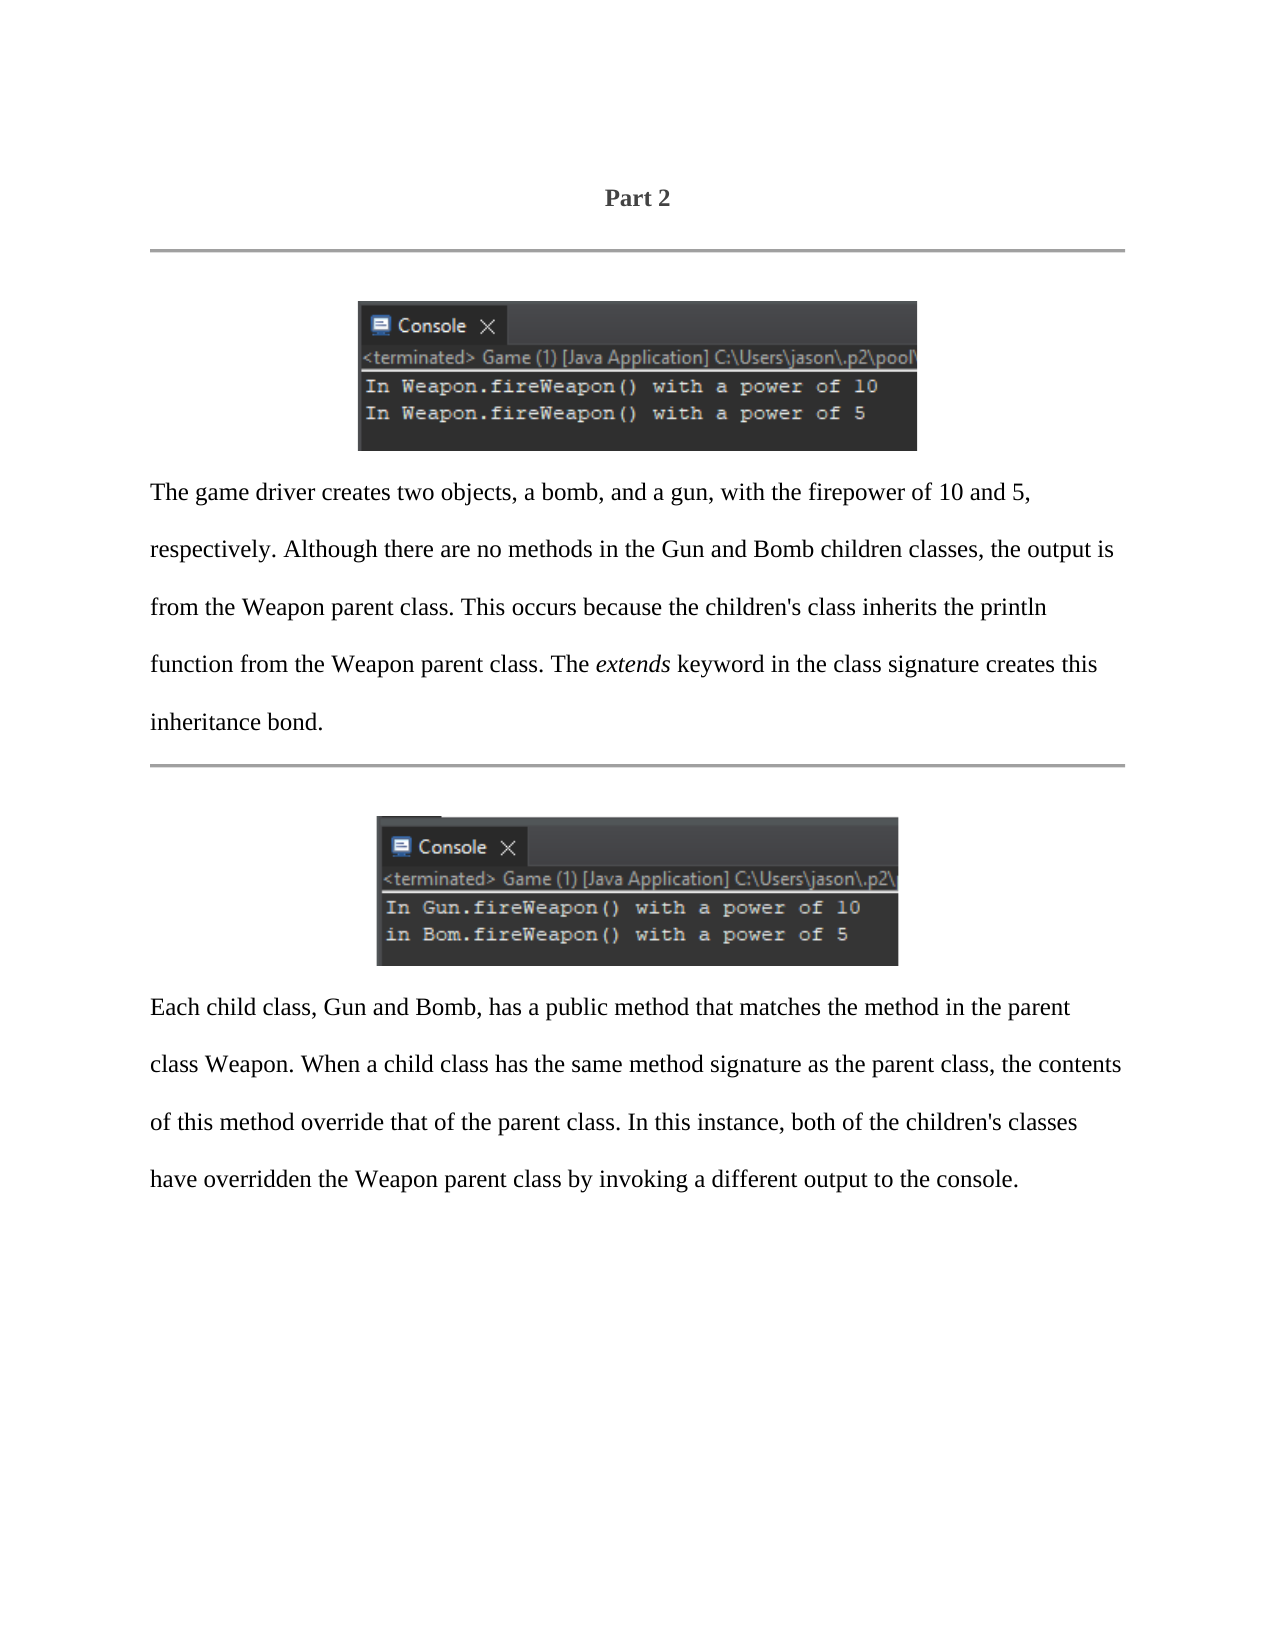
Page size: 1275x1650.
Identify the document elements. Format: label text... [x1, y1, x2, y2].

text Each child class, Gun and Bomb, has a public method that matches the method in the parent class Weapon. When a child class has the same method signature as the parent class, the contents of this method override that of the parent class. In this instance, both of the children's classes have overridden the Weapon parent class by invoking a different output to the console. [150, 992, 1125, 1193]
text The game driver creates two objects, a bomb, and a gun, with the firepower of 10 and 5, respectively. Although there are no methods in the Gun and Bomb children classes, the output is from the Weapon parent class. This occurs because the children's class inherits the println function from the Weapon parent class. The extends keyword in the class signature creates this inheritance bond. [150, 477, 1125, 735]
subtitle Part 2 [150, 183, 1125, 212]
picture [376, 816, 899, 966]
picture [357, 301, 918, 451]
